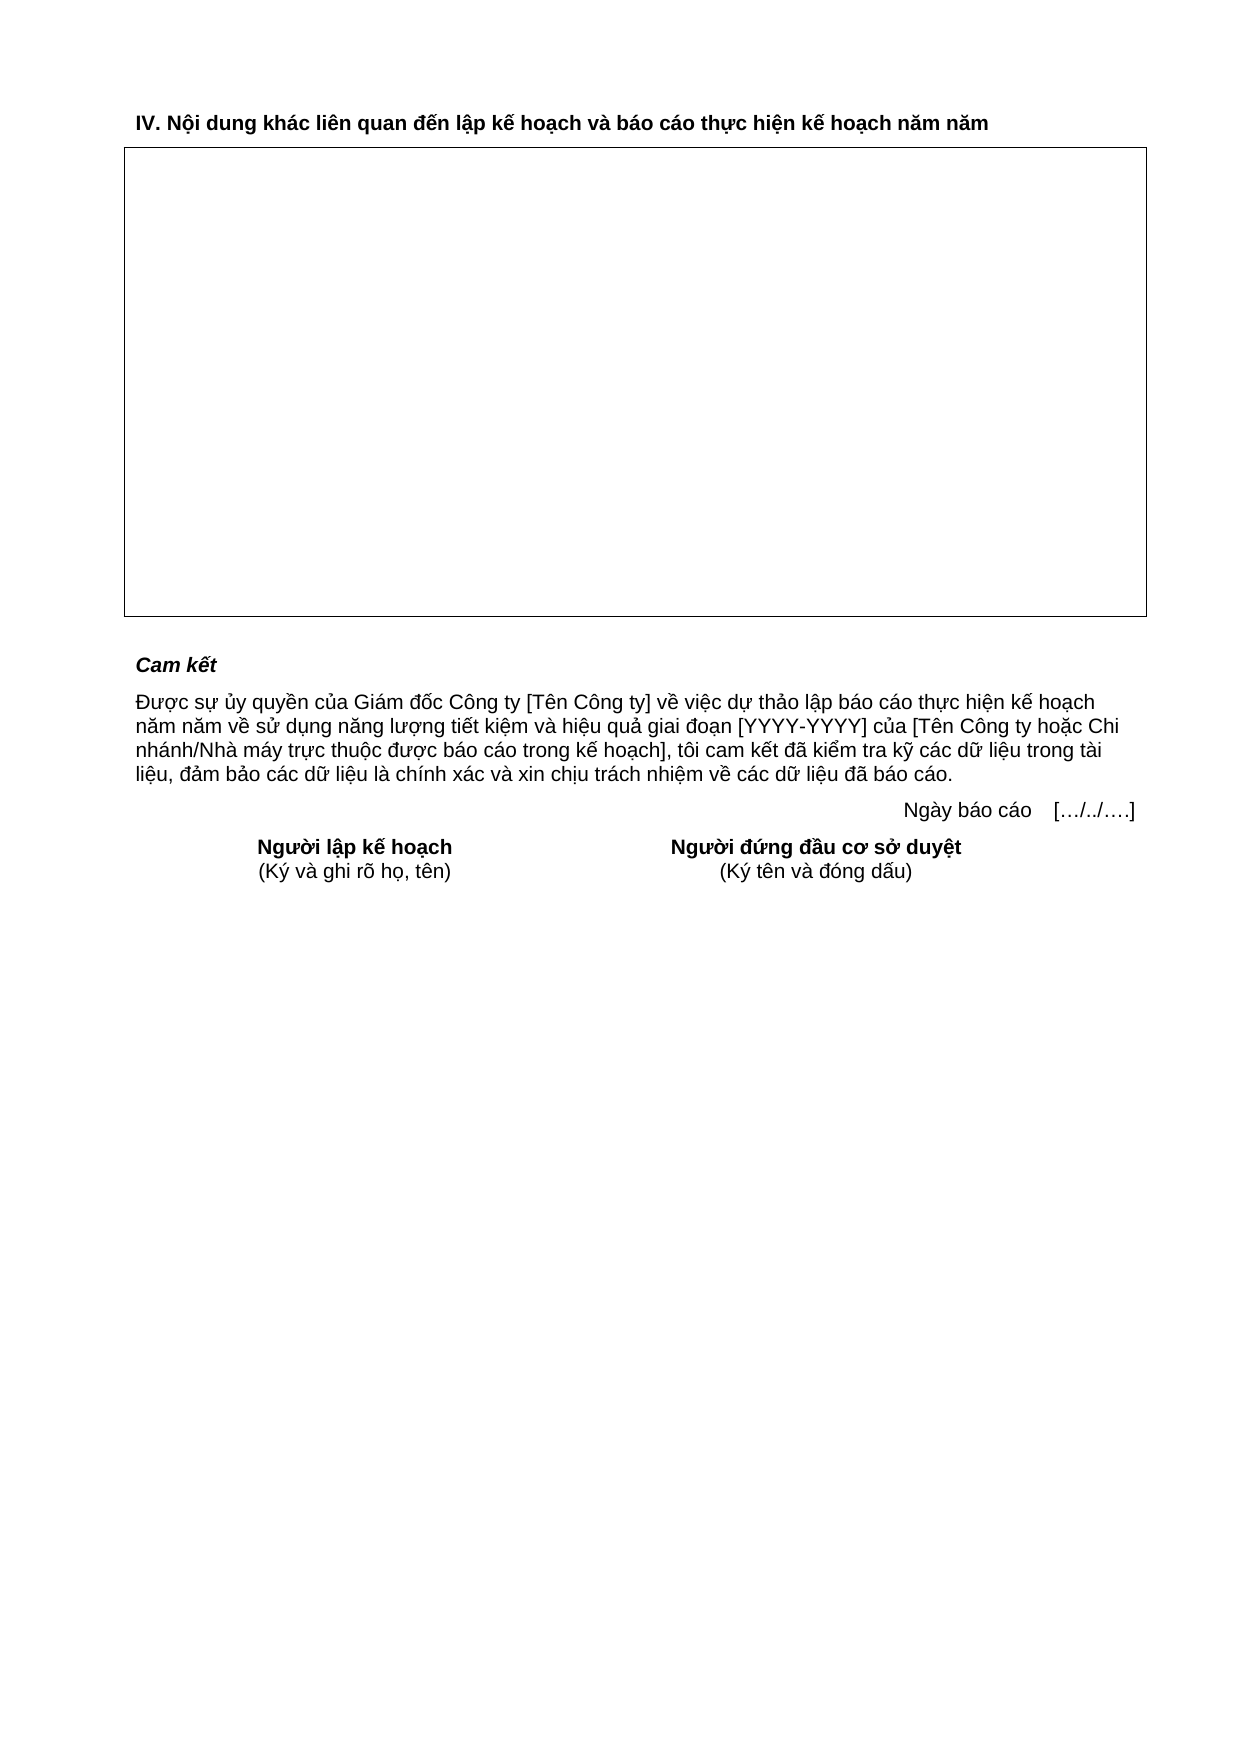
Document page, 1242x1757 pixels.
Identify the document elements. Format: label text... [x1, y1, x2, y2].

text Được sự ủy quyền của Giám đốc Công ty [Tên Công ty] về việc dự thảo lập báo cáo thực hiện kế hoạch năm năm về sử dụng năng lượng tiết kiệm và hiệu quả giai đoạn [YYYY-YYYY] của [Tên Công ty hoặc Chi nhánh/Nhà máy trực thuộc được báo cáo trong kế hoạch], tôi cam kết đã kiểm tra kỹ các dữ liệu trong tài liệu, đảm bảo các dữ liệu là chính xác và xin chịu trách nhiệm về các dữ liệu đã báo cáo. [135, 690, 1135, 786]
table_header Người đứng đầu cơ sở duyệt (Ký tên và đóng dấu) [585, 835, 1047, 895]
text Ngày báo cáo […/../….] [135, 798, 1135, 822]
text Cam kết [135, 653, 1135, 677]
table_header Người lập kế hoạch (Ký và ghi rõ họ, tên) [124, 835, 585, 895]
text IV. Nội dung khác liên quan đến lập kế hoạch và báo cáo thực hiện kế hoạch năm năm [135, 110, 1135, 134]
table_header [125, 148, 1146, 616]
